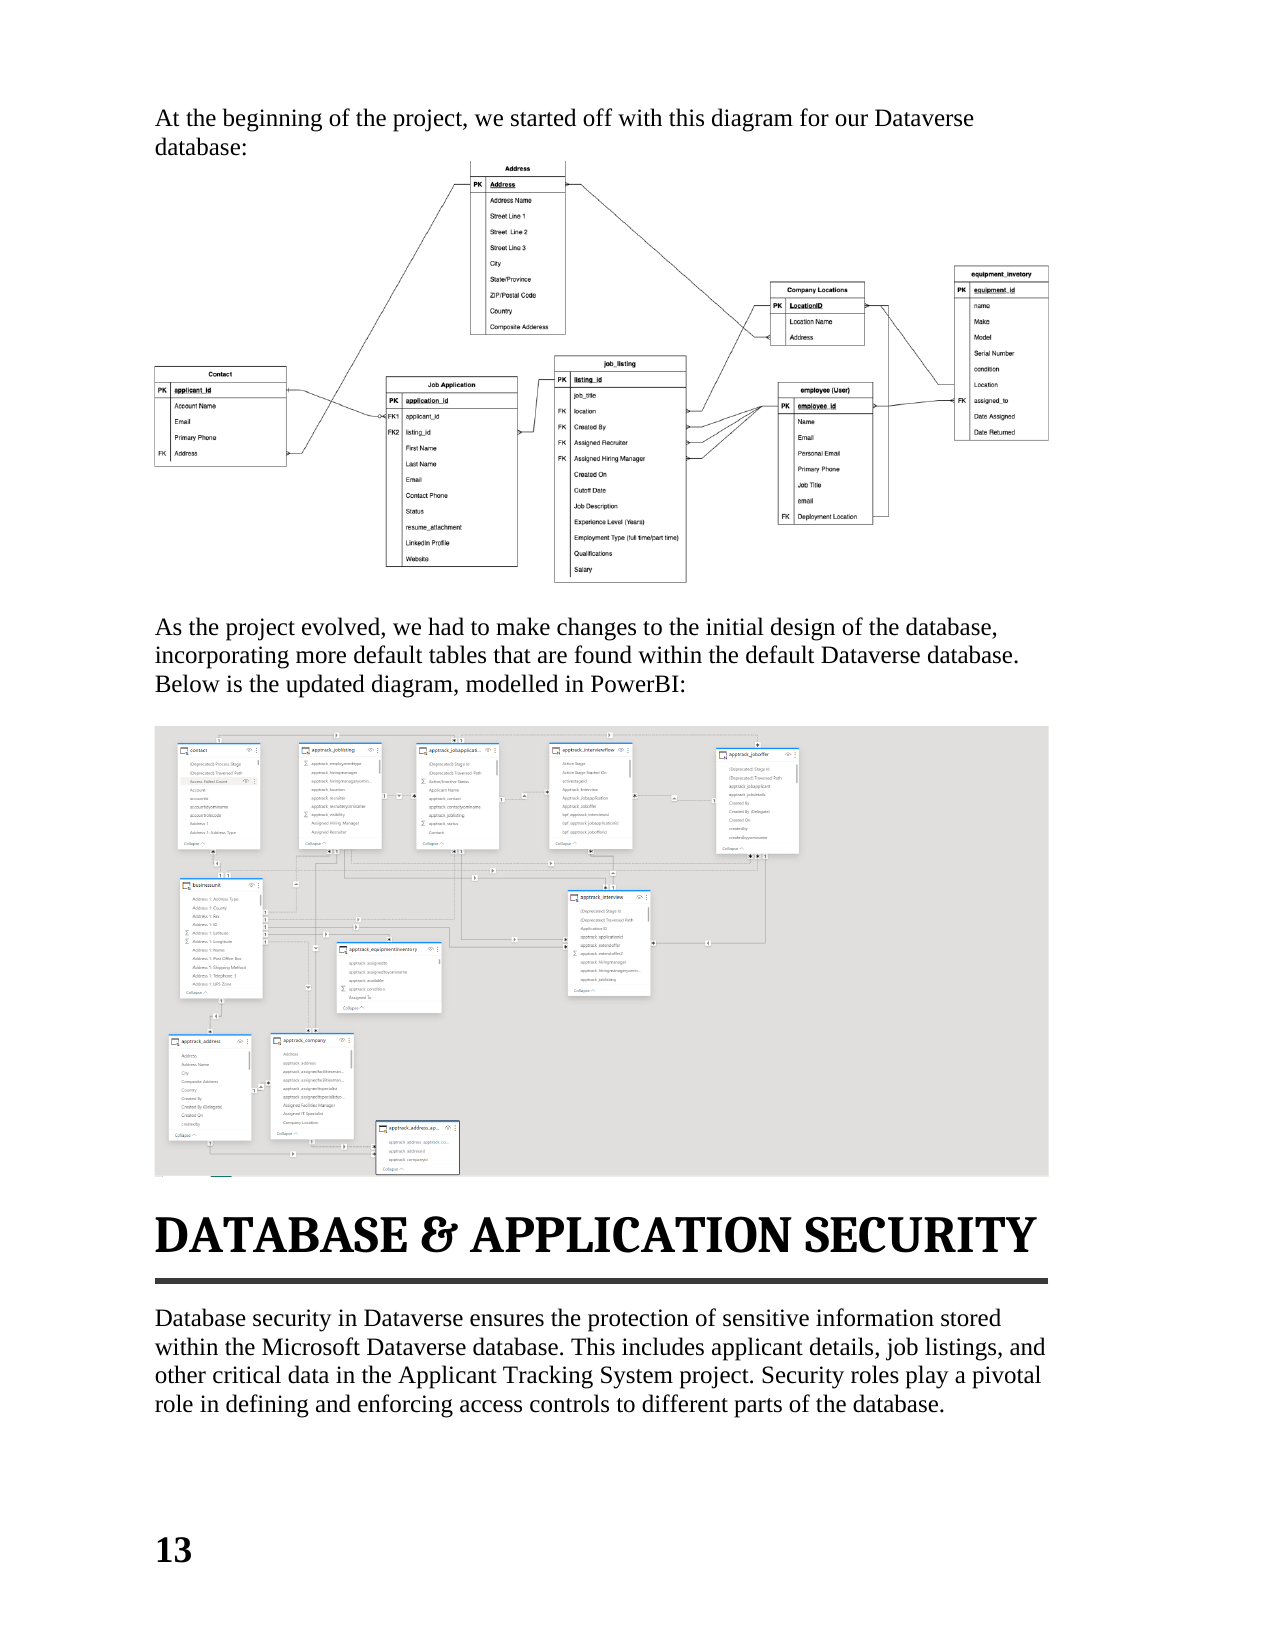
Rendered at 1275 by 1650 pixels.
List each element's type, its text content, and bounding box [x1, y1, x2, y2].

text At the beginning of the project, we started off with this diagram for our Dataverse database: [154, 103, 1048, 161]
text Database security in Dataverse ensures the protection of sensitive information stored within the Microsoft Dataverse database. This includes applicant details, job listings, and other critical data in the Applicant Tracking System project. Security roles play a pivotal role in defining and enforcing access controls to different parts of the database. [154, 1303, 1048, 1418]
picture [154, 161, 1049, 583]
picture [154, 726, 1049, 1177]
text As the project evolved, we had to make changes to the initial design of the database, incorporating more default tables that are found within the default Dataverse database. Below is the updated diagram, modelled in PowerBI: [154, 612, 1048, 698]
subtitle Database & Application Security [154, 1206, 1048, 1284]
